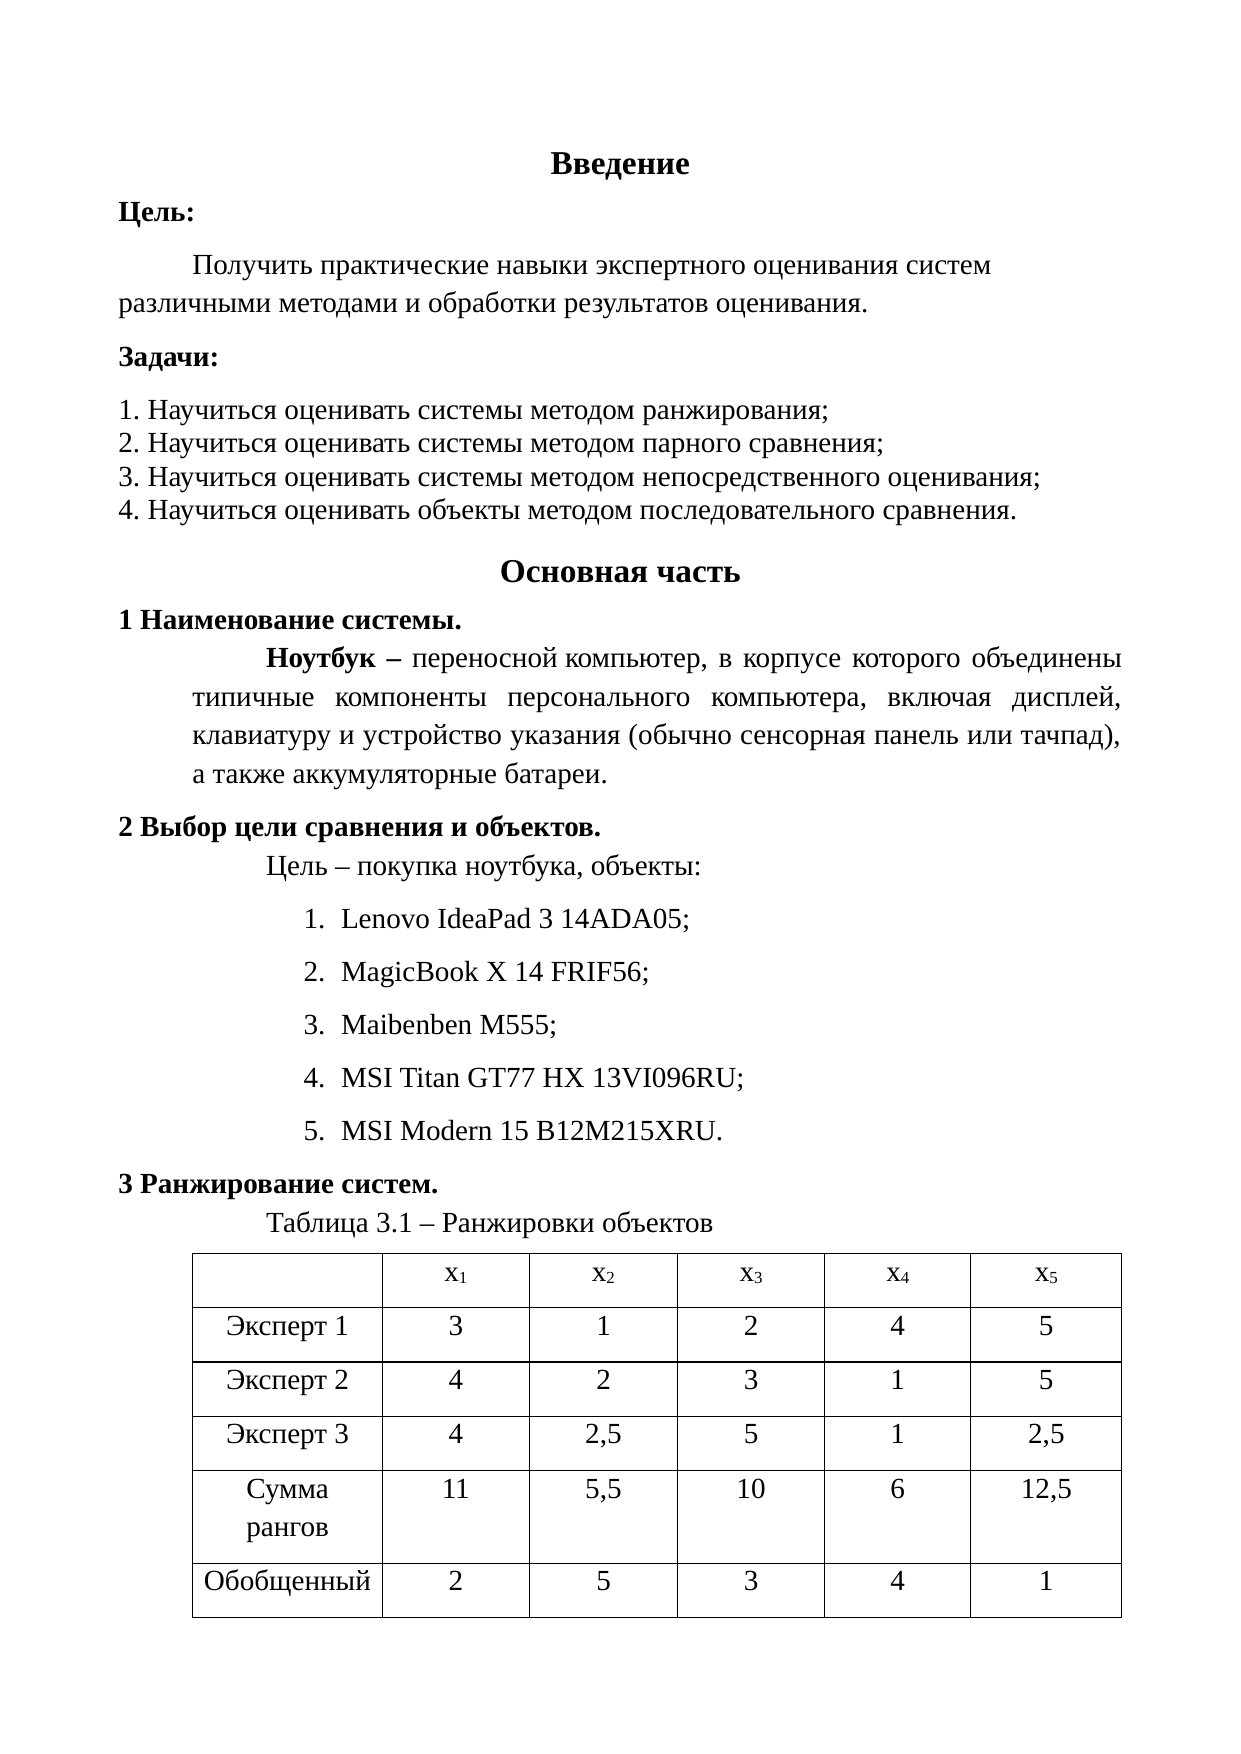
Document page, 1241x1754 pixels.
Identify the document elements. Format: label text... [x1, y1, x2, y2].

subtitle 2 Выбор цели сравнения и объектов. [118, 809, 1122, 843]
table_cell 2,5 [530, 1417, 677, 1470]
table_header x2 [530, 1254, 677, 1307]
text 4. Научиться оценивать объекты методом последовательного сравнения. [118, 492, 1122, 526]
table_cell Эксперт 1 [193, 1308, 382, 1361]
table_cell Эксперт 2 [193, 1363, 382, 1416]
table_cell 4 [825, 1308, 970, 1361]
table_cell 6 [825, 1471, 970, 1562]
table_header x5 [971, 1254, 1121, 1307]
table_cell 2,5 [971, 1417, 1121, 1470]
table_cell 4 [383, 1417, 529, 1470]
table_cell 2 [530, 1363, 677, 1416]
text Задачи: [118, 339, 1122, 372]
table_cell 1 [530, 1308, 677, 1361]
subtitle 1 Наименование системы. [118, 602, 1122, 635]
table_cell Сумма рангов [193, 1471, 382, 1562]
table_cell 3 [383, 1308, 529, 1361]
table_cell 4 [383, 1363, 529, 1416]
table_cell 11 [383, 1471, 529, 1562]
text 1. Научиться оценивать системы методом ранжирования; [118, 392, 1122, 425]
table_header x1 [383, 1254, 529, 1307]
table_cell Обобщенный ранг [193, 1564, 382, 1617]
table_header x4 [825, 1254, 970, 1307]
table_header x3 [678, 1254, 824, 1307]
table_cell 2 [678, 1308, 824, 1361]
table_cell Эксперт 3 [193, 1417, 382, 1470]
text Ноутбук – переносной компьютер, в корпусе которого объединены типичные компоненты персонального компьютера, включая дисплей, клавиатуру и устройство указания (обычно сенсорная панель или тачпад), а также аккумуляторные батареи. [192, 640, 1122, 789]
table_cell 1 [825, 1363, 970, 1416]
subtitle Введение [118, 143, 1122, 181]
table_cell 5 [678, 1417, 824, 1470]
table_cell 4 [825, 1564, 970, 1617]
table_cell 1 [971, 1564, 1121, 1617]
table_cell 3 [678, 1363, 824, 1416]
text Таблица 3.1 – Ранжировки объектов [192, 1205, 1122, 1238]
table_cell 5 [971, 1308, 1121, 1361]
subtitle 3 Ранжирование систем. [118, 1166, 1122, 1200]
table_cell 1 [825, 1417, 970, 1470]
text Цель: [118, 194, 1122, 227]
text Цель – покупка ноутбука, объекты: [192, 848, 1122, 881]
text Основная часть [118, 551, 1122, 589]
text 2. Научиться оценивать системы методом парного сравнения; [118, 425, 1122, 459]
table_cell 5 [530, 1564, 677, 1617]
table_cell 2 [383, 1564, 529, 1617]
table_cell 5 [971, 1363, 1121, 1416]
table_cell 3 [678, 1564, 824, 1617]
list Maibenben M555; [303, 1007, 1122, 1041]
text Получить практические навыки экспертного оценивания систем различными методами и обработки результатов оценивания. [118, 247, 1122, 319]
table_cell 10 [678, 1471, 824, 1562]
table_cell 12,5 [971, 1471, 1121, 1562]
list Lenovo IdeaPad 3 14ADA05; [303, 901, 1122, 934]
table_header [193, 1254, 382, 1307]
list MSI Titan GT77 HX 13VI096RU; [303, 1060, 1122, 1094]
list MagicBook X 14 FRIF56; [303, 954, 1122, 987]
list MSI Modern 15 B12M215XRU. [303, 1113, 1122, 1147]
text 3. Научиться оценивать системы методом непосредственного оценивания; [118, 459, 1122, 492]
table_cell 5,5 [530, 1471, 677, 1562]
